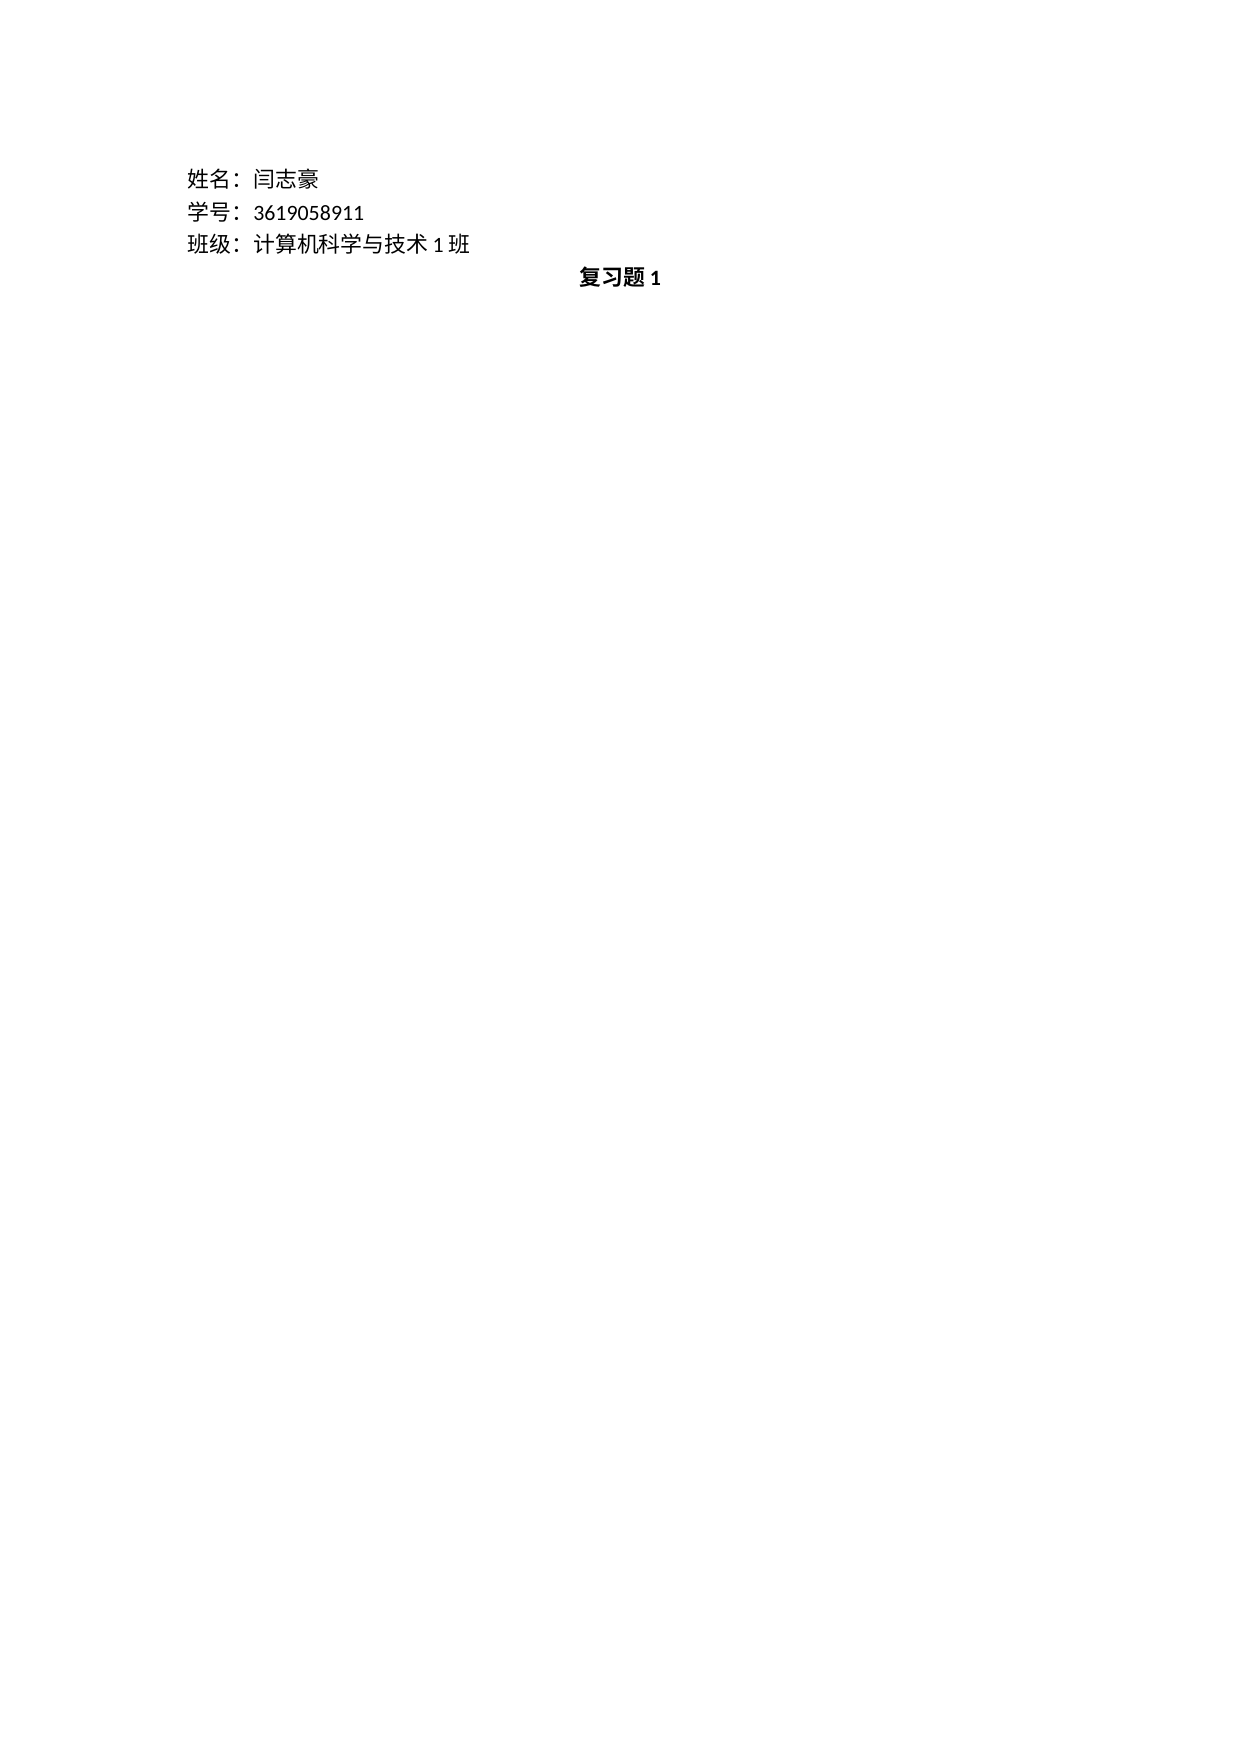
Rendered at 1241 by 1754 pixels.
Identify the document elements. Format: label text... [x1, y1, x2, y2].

text 姓名：闫志豪 [187, 162, 1053, 194]
text 学号：3619058911 [187, 194, 1053, 227]
text 班级：计算机科学与技术1班 [187, 227, 1053, 259]
text 复习题1 [187, 259, 1053, 292]
